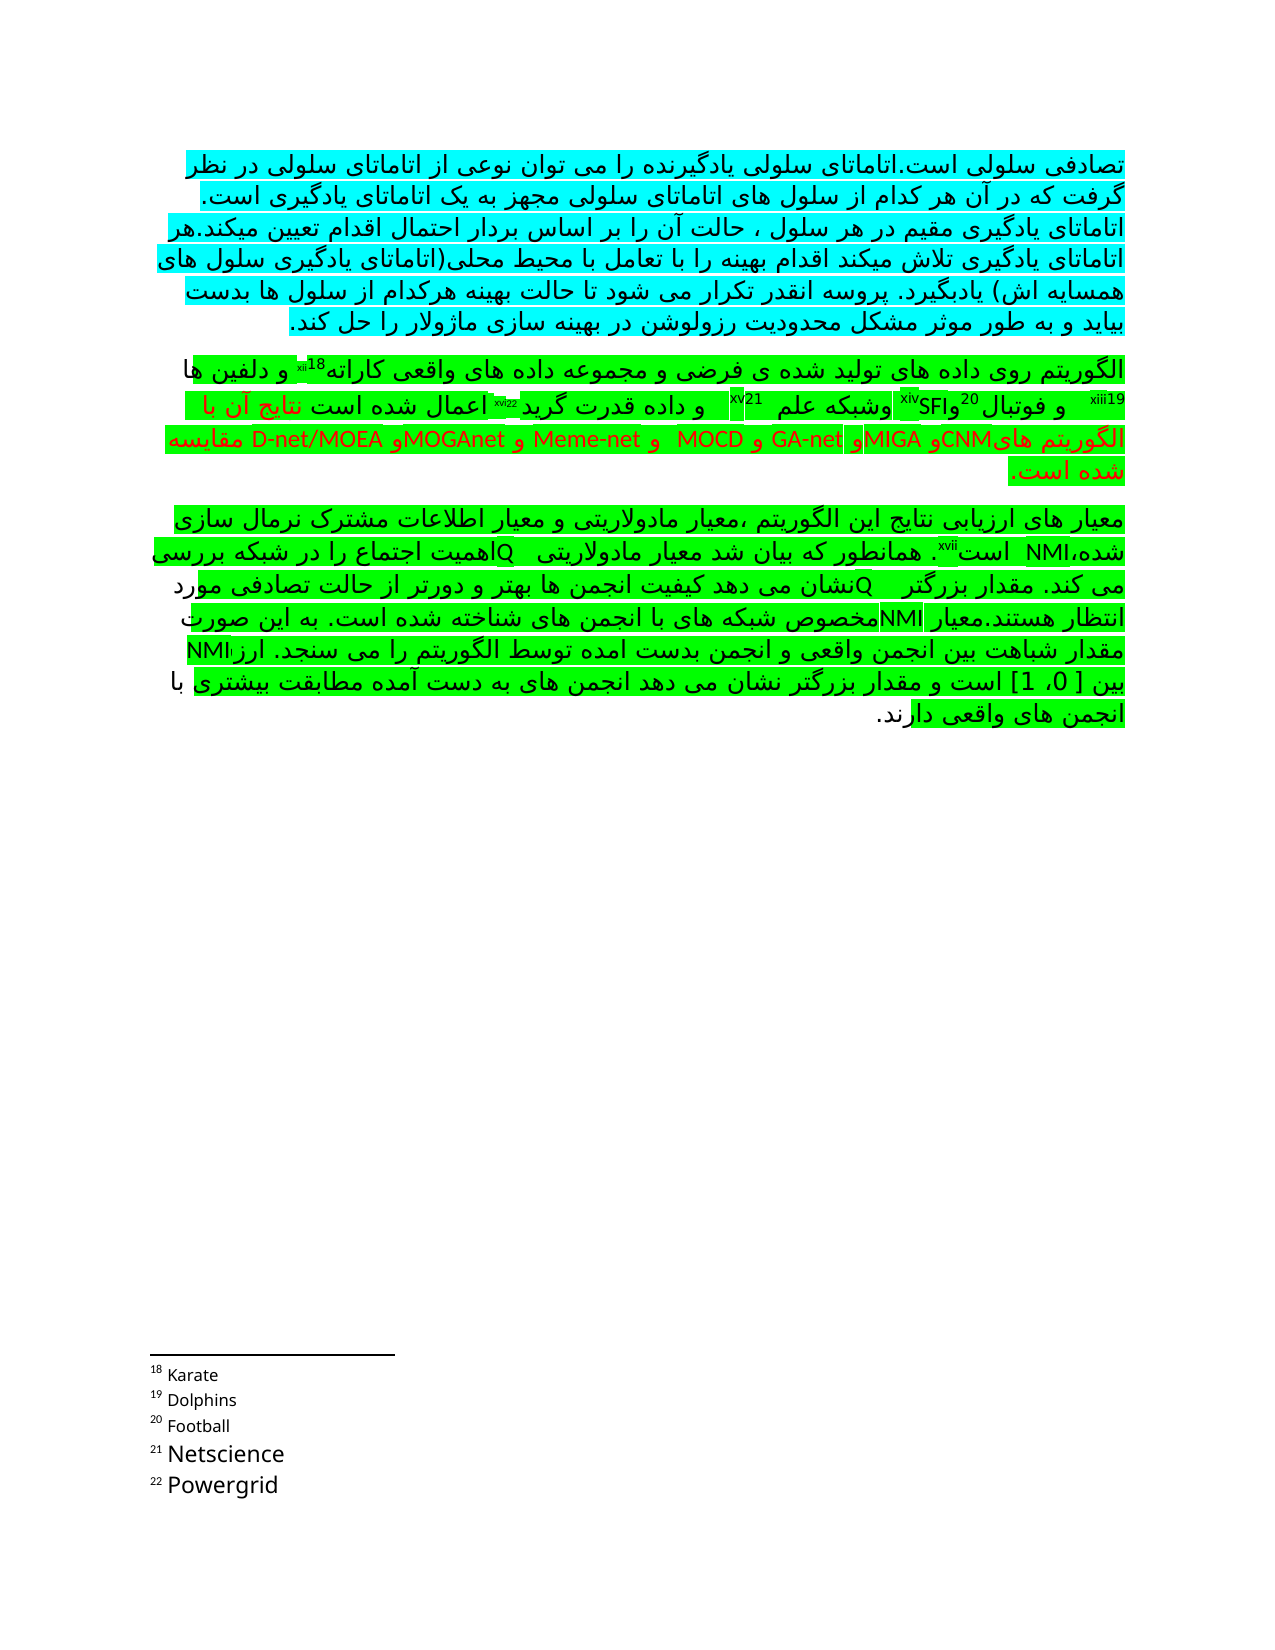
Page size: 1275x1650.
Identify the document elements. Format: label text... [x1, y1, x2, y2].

text معیار های ارزیابی نتایج این الگوریتم ،معیار مادولاریتی و معیار اطلاعات مشترک نرمال سازی شده،NMI است. همانطور که بیان شد معیار مادولاریتی Qاهمیت اجتماع را در شبکه بررسی می کند. مقدار بزرگتر Qنشان می دهد کیفیت انجمن ها بهتر و دورتر از حالت تصادفی مورد انتظار هستند.معیار NMIمخصوص شبکه های با انجمن های شناخته شده است. به این صورت مقدار شباهت بین انجمن واقعی و انجمن بدست امده توسط الگوریتم را می سنجد. ارزش NMI بین [0، 1] است و مقدار بزرگتر نشان می دهد انجمن های به دست آمده مطابقت بیشتری با انجمن های واقعی دارند. [150, 504, 1125, 728]
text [150, 150, 1125, 336]
text الگوریتم روی داده های تولید شده ی فرضی و مجموعه داده های واقعی کاراته و دلفین ها و فوتبالوSFI وشبکه علم و داده قدرت گرید اعمال شده است و نتایج آن با الگوریتم های CNMو MIGAو GA-net و MOCD و Meme-net و MOGAnetو D-net/MOEA مقایسه شده است. [150, 355, 1125, 486]
